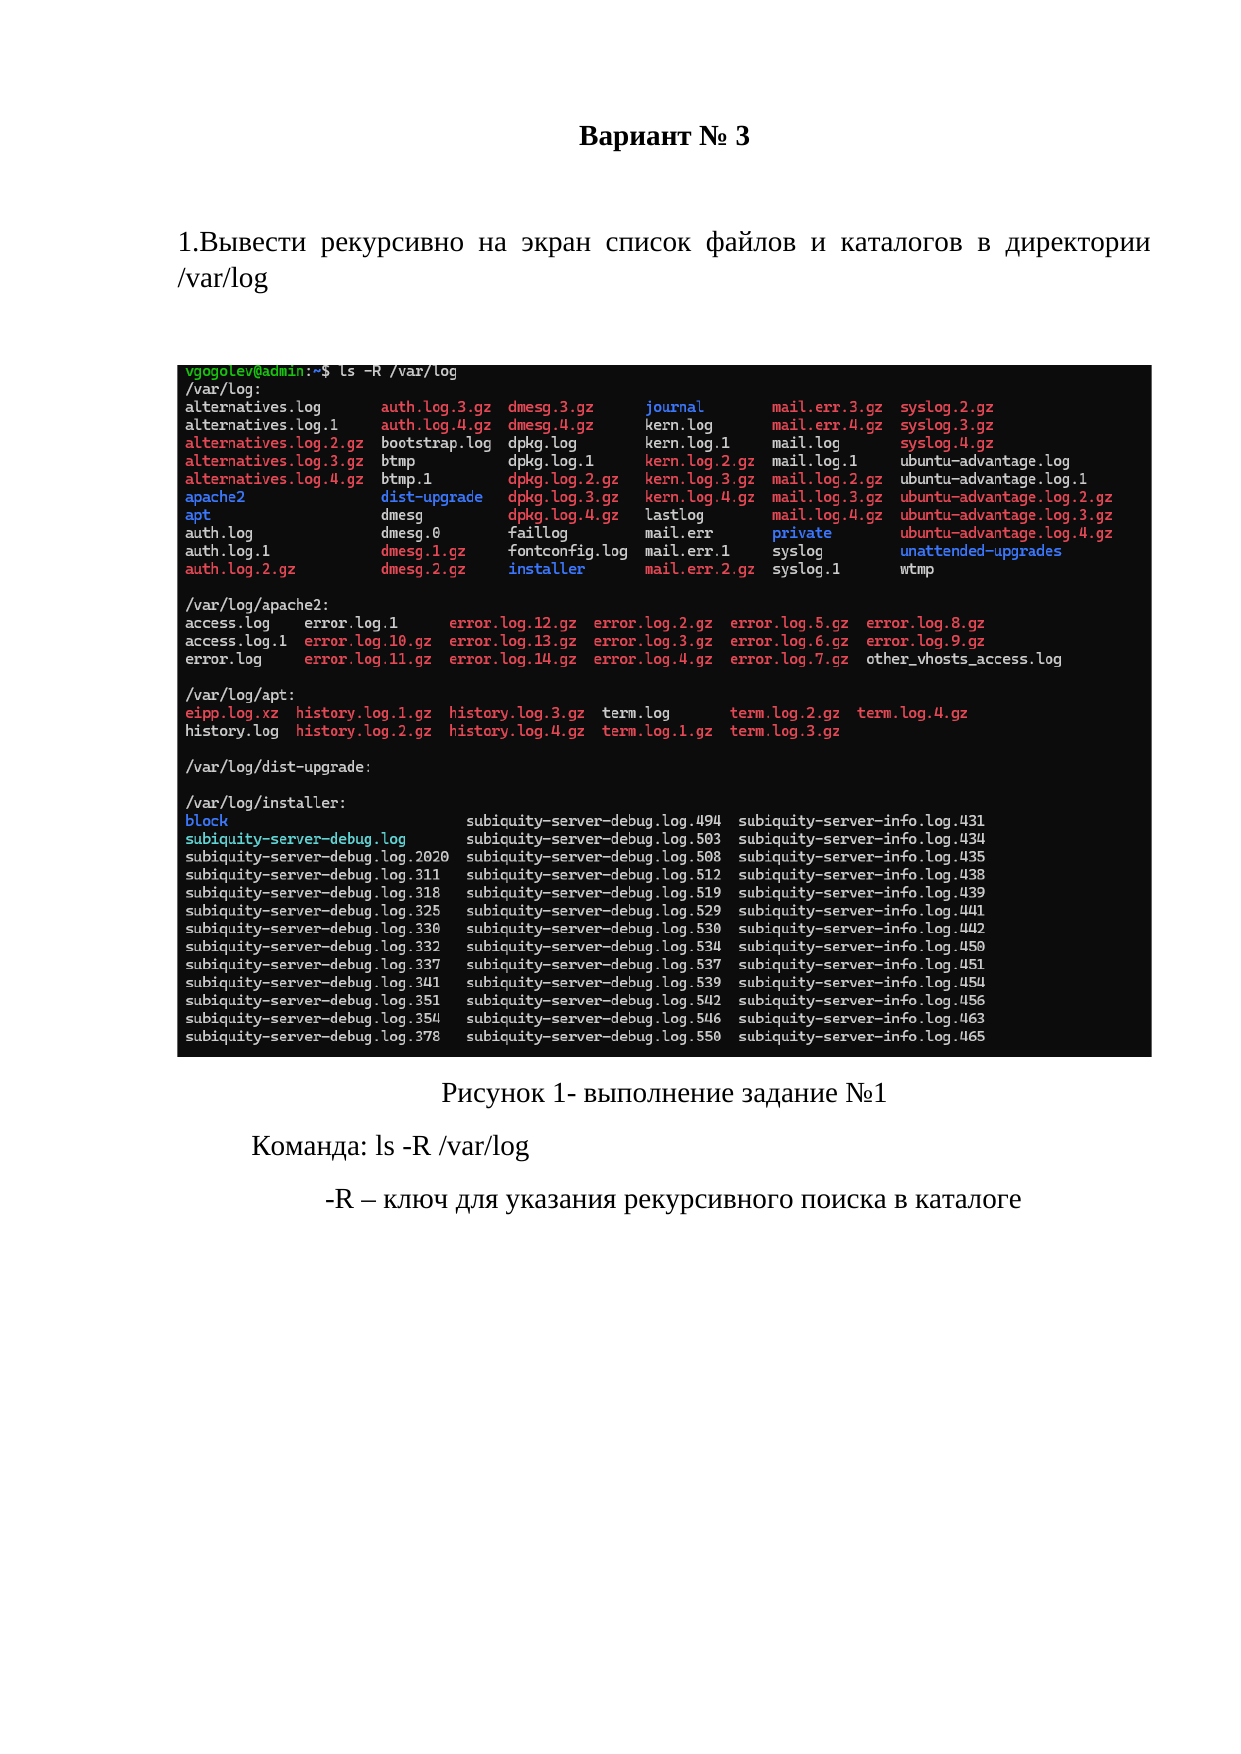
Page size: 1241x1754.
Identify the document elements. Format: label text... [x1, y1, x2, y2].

text Вариант № 3 [177, 118, 1152, 152]
text Рисунок 1- выполнение задание №1 [177, 1075, 1152, 1109]
text -R – ключ для указания рекурсивного поиска в каталоге [251, 1181, 1152, 1214]
text Команда: ls -R /var/log [177, 1128, 1152, 1162]
text 1.Вывести рекурсивно на экран список файлов и каталогов в директории /var/log [177, 224, 1152, 293]
picture [177, 365, 1152, 1057]
